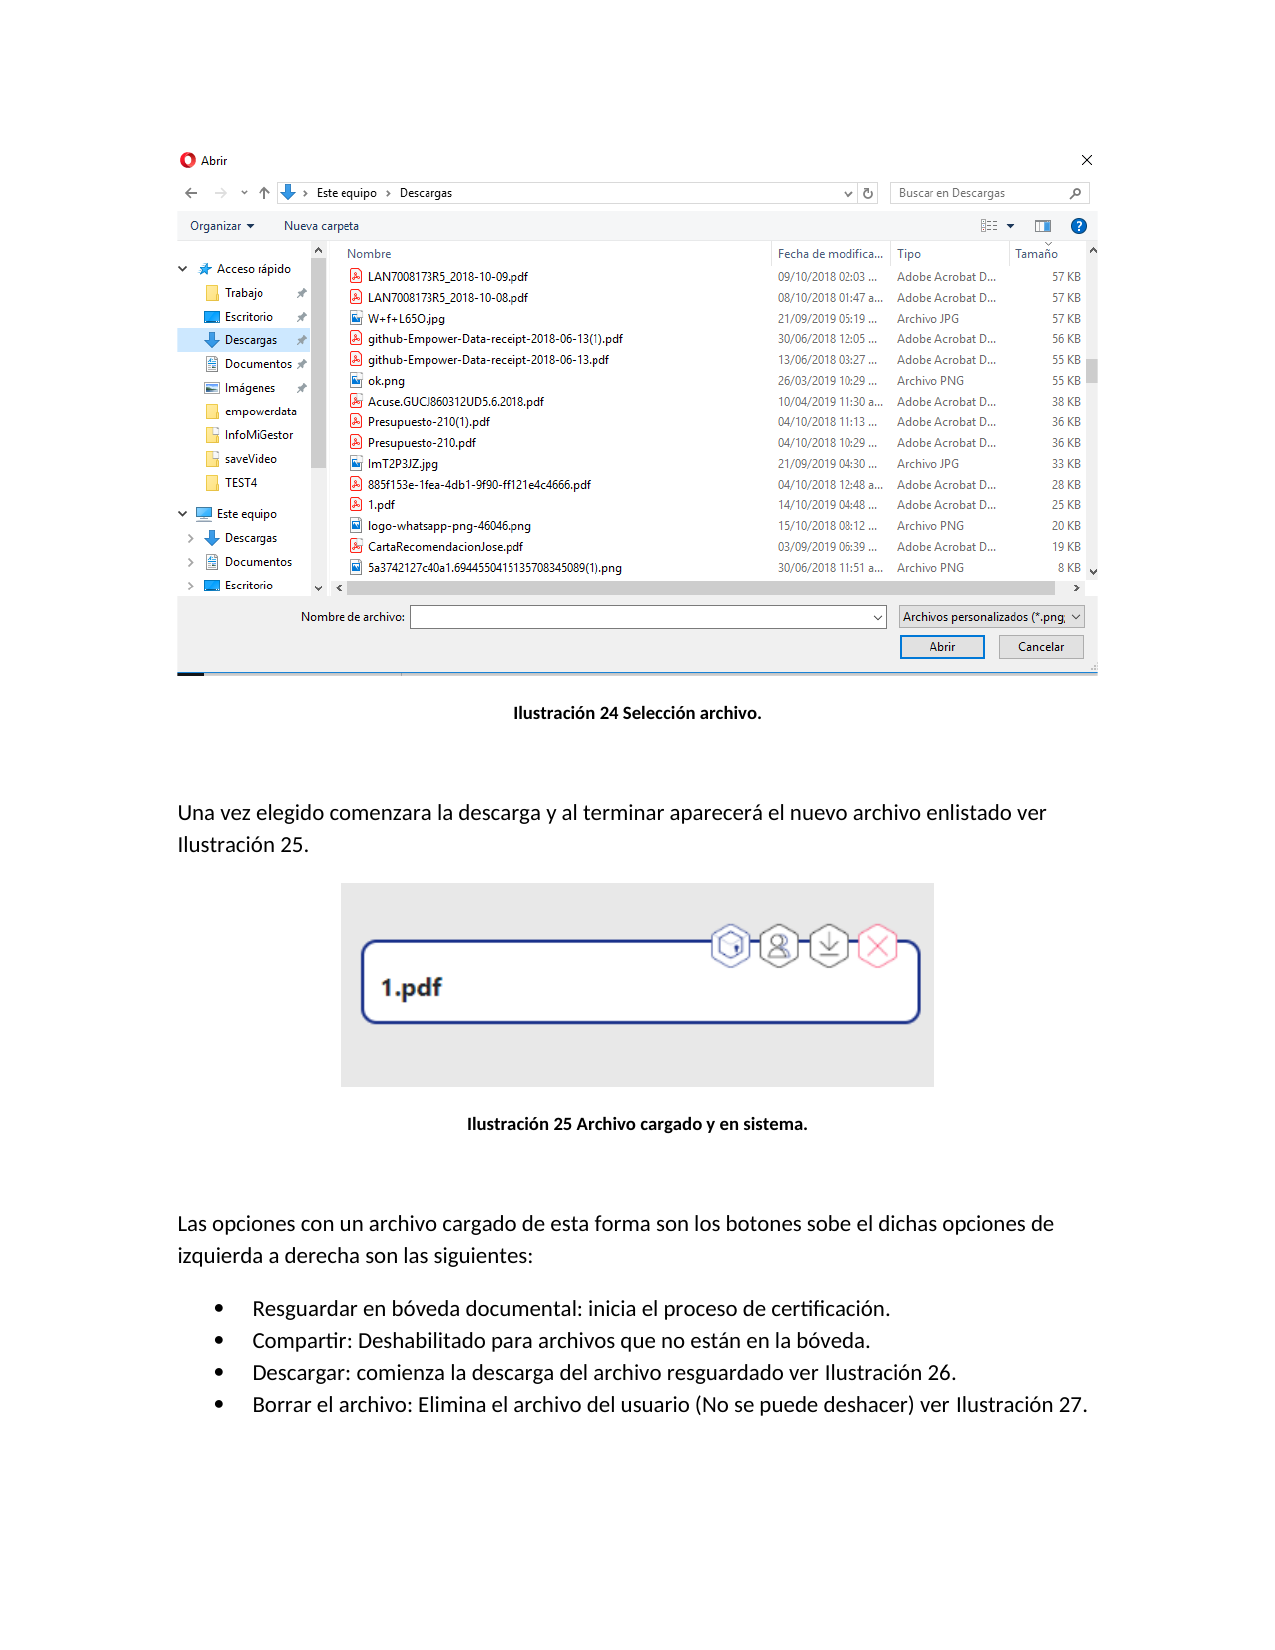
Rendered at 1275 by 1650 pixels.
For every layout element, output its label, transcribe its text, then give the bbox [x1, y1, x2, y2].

text Las opciones con un archivo cargado de esta forma son los botones sobe el dichas opciones de izquierda a derecha son las siguientes: [177, 1209, 1098, 1269]
list Resguardar en bóveda documental: inicia el proceso de certificación. [215, 1294, 1098, 1322]
list Borrar el archivo: Elimina el archivo del usuario (No se puede deshacer) ver Ilustración 27. [215, 1391, 1098, 1419]
list Compartir: Deshabilitado para archivos que no están en la bóveda. [215, 1326, 1098, 1354]
text Una vez elegido comenzara la descarga y al terminar aparecerá el nuevo archivo enlistado ver Ilustración 25. [177, 798, 1098, 858]
picture [177, 147, 1098, 676]
list Descargar: comienza la descarga del archivo resguardado ver Ilustración 26. [215, 1358, 1098, 1386]
picture [341, 883, 934, 1087]
